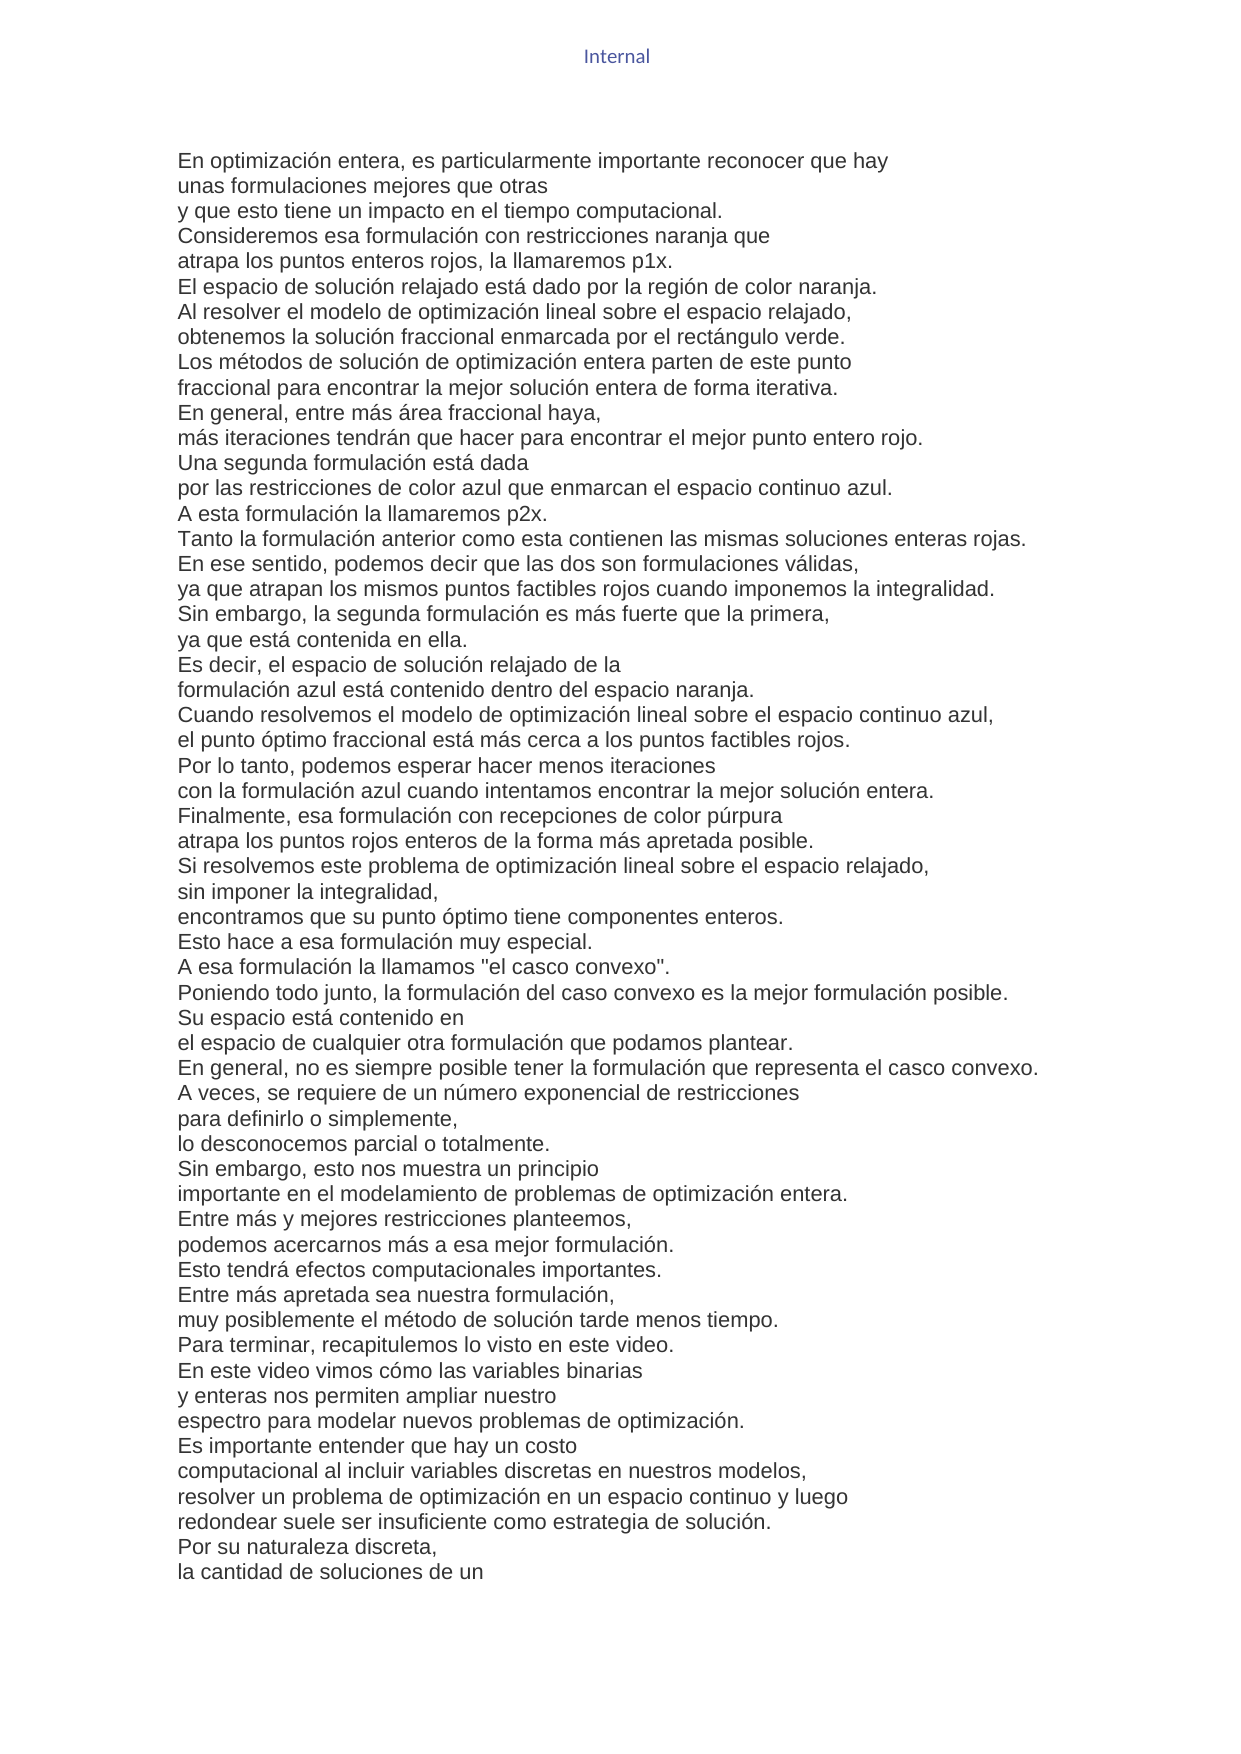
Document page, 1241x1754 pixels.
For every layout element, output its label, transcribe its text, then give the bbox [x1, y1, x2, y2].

text con la formulación azul cuando intentamos encontrar la mejor solución entera. [177, 778, 1063, 803]
text En este video vimos cómo las variables binarias [177, 1358, 1063, 1383]
text fraccional para encontrar la mejor solución entera de forma iterativa. [177, 374, 1063, 400]
text Si resolvemos este problema de optimización lineal sobre el espacio relajado, [177, 853, 1063, 879]
text Tanto la formulación anterior como esta contienen las mismas soluciones enteras rojas. [177, 526, 1063, 551]
text Consideremos esa formulación con restricciones naranja que [177, 223, 1063, 248]
text atrapa los puntos enteros rojos, la llamaremos p1x. [177, 248, 1063, 274]
text Entre más apretada sea nuestra formulación, [177, 1282, 1063, 1307]
text ya que está contenida en ella. [177, 627, 1063, 652]
text Entre más y mejores restricciones planteemos, [177, 1206, 1063, 1232]
text Por lo tanto, podemos esperar hacer menos iteraciones [177, 753, 1063, 778]
text En ese sentido, podemos decir que las dos son formulaciones válidas, [177, 551, 1063, 576]
text Sin embargo, esto nos muestra un principio [177, 1156, 1063, 1181]
text Finalmente, esa formulación con recepciones de color púrpura [177, 803, 1063, 828]
text para definirlo o simplemente, [177, 1106, 1063, 1131]
text resolver un problema de optimización en un espacio continuo y luego [177, 1484, 1063, 1509]
text A veces, se requiere de un número exponencial de restricciones [177, 1080, 1063, 1106]
text ya que atrapan los mismos puntos factibles rojos cuando imponemos la integralidad. [177, 576, 1063, 601]
text Esto hace a esa formulación muy especial. [177, 929, 1063, 954]
text sin imponer la integralidad, [177, 879, 1063, 904]
text Esto tendrá efectos computacionales importantes. [177, 1257, 1063, 1282]
text A esa formulación la llamamos "el casco convexo". [177, 954, 1063, 979]
text obtenemos la solución fraccional enmarcada por el rectángulo verde. [177, 324, 1063, 349]
text Su espacio está contenido en [177, 1005, 1063, 1030]
text encontramos que su punto óptimo tiene componentes enteros. [177, 904, 1063, 929]
text Es decir, el espacio de solución relajado de la [177, 652, 1063, 677]
text Poniendo todo junto, la formulación del caso convexo es la mejor formulación posible. [177, 979, 1063, 1005]
text redondear suele ser insuficiente como estrategia de solución. [177, 1509, 1063, 1534]
text espectro para modelar nuevos problemas de optimización. [177, 1408, 1063, 1433]
text En general, entre más área fraccional haya, [177, 400, 1063, 425]
text computacional al incluir variables discretas en nuestros modelos, [177, 1458, 1063, 1484]
text atrapa los puntos rojos enteros de la forma más apretada posible. [177, 828, 1063, 853]
text unas formulaciones mejores que otras [177, 173, 1063, 198]
text Para terminar, recapitulemos lo visto en este video. [177, 1332, 1063, 1358]
text formulación azul está contenido dentro del espacio naranja. [177, 677, 1063, 702]
text podemos acercarnos más a esa mejor formulación. [177, 1232, 1063, 1257]
text más iteraciones tendrán que hacer para encontrar el mejor punto entero rojo. [177, 425, 1063, 450]
text El espacio de solución relajado está dado por la región de color naranja. [177, 274, 1063, 299]
text Es importante entender que hay un costo [177, 1433, 1063, 1458]
text lo desconocemos parcial o totalmente. [177, 1131, 1063, 1156]
text la cantidad de soluciones de un [177, 1559, 1063, 1584]
text el punto óptimo fraccional está más cerca a los puntos factibles rojos. [177, 727, 1063, 753]
text muy posiblemente el método de solución tarde menos tiempo. [177, 1307, 1063, 1332]
text por las restricciones de color azul que enmarcan el espacio continuo azul. [177, 475, 1063, 501]
text importante en el modelamiento de problemas de optimización entera. [177, 1181, 1063, 1206]
text En optimización entera, es particularmente importante reconocer que hay [177, 148, 1063, 173]
text Sin embargo, la segunda formulación es más fuerte que la primera, [177, 601, 1063, 627]
text y enteras nos permiten ampliar nuestro [177, 1383, 1063, 1408]
text el espacio de cualquier otra formulación que podamos plantear. [177, 1030, 1063, 1055]
text Al resolver el modelo de optimización lineal sobre el espacio relajado, [177, 299, 1063, 324]
text En general, no es siempre posible tener la formulación que representa el casco convexo. [177, 1055, 1063, 1080]
text Los métodos de solución de optimización entera parten de este punto [177, 349, 1063, 374]
text y que esto tiene un impacto en el tiempo computacional. [177, 198, 1063, 223]
text A esta formulación la llamaremos p2x. [177, 501, 1063, 526]
text Por su naturaleza discreta, [177, 1534, 1063, 1559]
text Cuando resolvemos el modelo de optimización lineal sobre el espacio continuo azul, [177, 702, 1063, 727]
text Una segunda formulación está dada [177, 450, 1063, 475]
